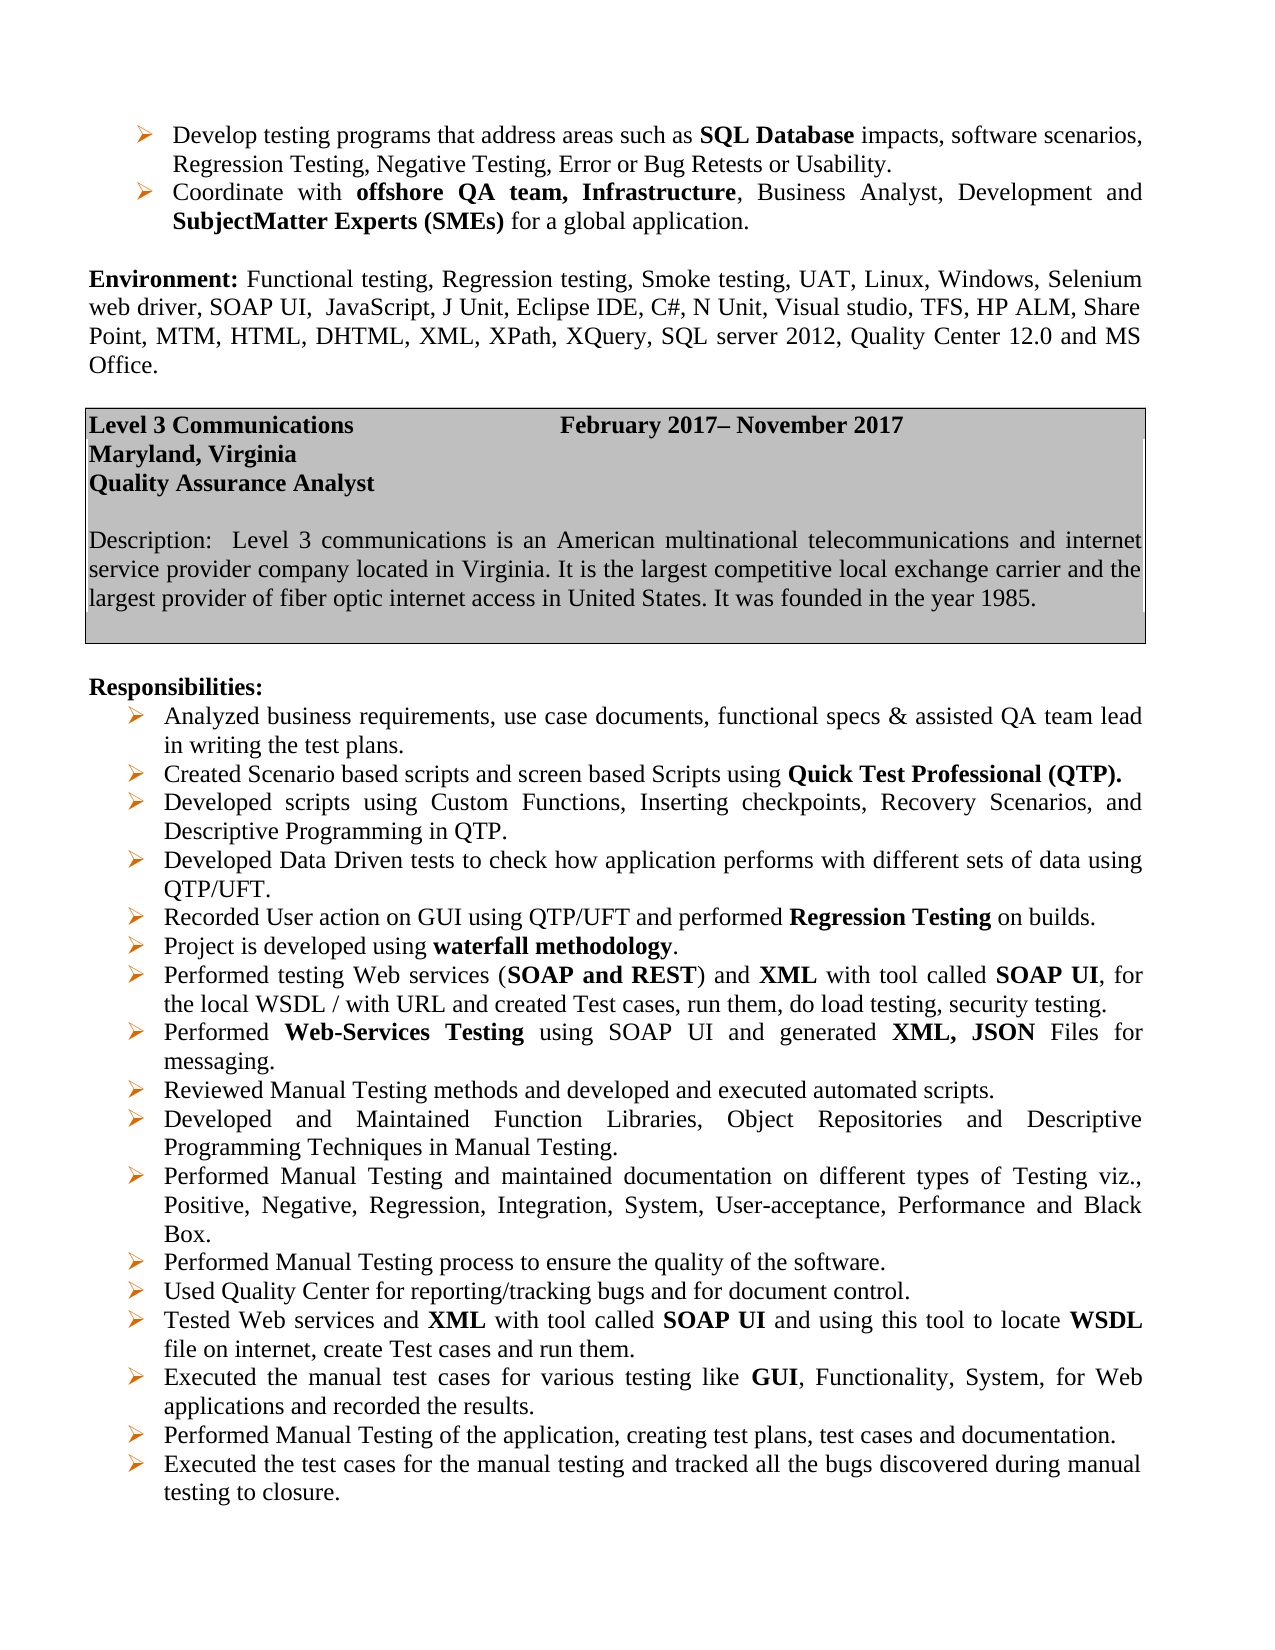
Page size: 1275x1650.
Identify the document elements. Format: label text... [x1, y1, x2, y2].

list Develop testing programs that address areas such as SQL Database impacts, software scenarios, Regression Testing, Negative Testing, Error or Bug Retests or Usability. [135, 120, 1143, 177]
text Level 3 Communications February 2017– November 2017 [86, 409, 1145, 439]
list Developed Data Driven tests to check how application performs with different sets of data using QTP/UFT. [126, 845, 1143, 902]
text Description: Level 3 communications is an American multinational telecommunications and internet service provider company located in Virginia. It is the largest competitive local exchange carrier and the largest provider of fiber optic internet access in United States. It was founded in the year 1985. [88, 526, 1143, 609]
text Environment: Functional testing, Regression testing, Smoke testing, UAT, Linux, Windows, Selenium web driver, SOAP UI, JavaScript, J Unit, Eclipse IDE, C#, N Unit, Visual studio, TFS, HP ALM, Share Point, MTM, HTML, DHTML, XML, XPath, XQuery, SQL server 2012, Quality Center 12.0 and MS Office. [88, 264, 1143, 379]
text Responsibilities: [88, 672, 1143, 701]
text Maryland, Virginia [88, 439, 1143, 468]
list Performed Web-Services Testing using SOAP UI and generated XML, JSON Files for messaging. [126, 1017, 1143, 1075]
list Used Quality Center for reporting/tracking bugs and for document control. [126, 1276, 1143, 1305]
list Executed the test cases for the manual testing and tracked all the bugs discovered during manual testing to closure. [126, 1449, 1143, 1506]
list Analyzed business requirements, use case documents, functional specs & assisted QA team lead in writing the test plans. [126, 701, 1143, 759]
list Developed and Maintained Function Libraries, Object Repositories and Descriptive Programming Techniques in Manual Testing. [126, 1104, 1143, 1161]
list Performed Manual Testing process to ensure the quality of the software. [126, 1247, 1143, 1276]
list Developed scripts using Custom Functions, Inserting checkpoints, Recovery Scenarios, and Descriptive Programming in QTP. [126, 787, 1143, 845]
list Performed Manual Testing and maintained documentation on different types of Testing viz., Positive, Negative, Regression, Integration, System, User-acceptance, Performance and Black Box. [126, 1161, 1143, 1247]
list Performed Manual Testing of the application, creating test plans, test cases and documentation. [126, 1420, 1143, 1449]
list Coordinate with offshore QA team, Infrastructure, Business Analyst, Development and SubjectMatter Experts (SMEs) for a global application. [135, 177, 1143, 235]
list Executed the manual test cases for various testing like GUI, Functionality, System, for Web applications and recorded the results. [126, 1362, 1143, 1420]
list Tested Web services and XML with tool called SOAP UI and using this tool to locate WSDL file on internet, create Test cases and run them. [126, 1305, 1143, 1362]
list Project is developed using waterfall methodology. [126, 931, 1143, 960]
text Quality Assurance Analyst [88, 468, 1143, 497]
list Created Scenario based scripts and screen based Scripts using Quick Test Professional (QTP). [126, 759, 1143, 787]
list Performed testing Web services (SOAP and REST) and XML with tool called SOAP UI, for the local WSDL / with URL and created Test cases, run them, do load testing, security testing. [126, 960, 1143, 1017]
list Reviewed Manual Testing methods and developed and executed automated scripts. [126, 1075, 1143, 1104]
list Recorded User action on GUI using QTP/UFT and performed Regression Testing on builds. [126, 902, 1143, 931]
